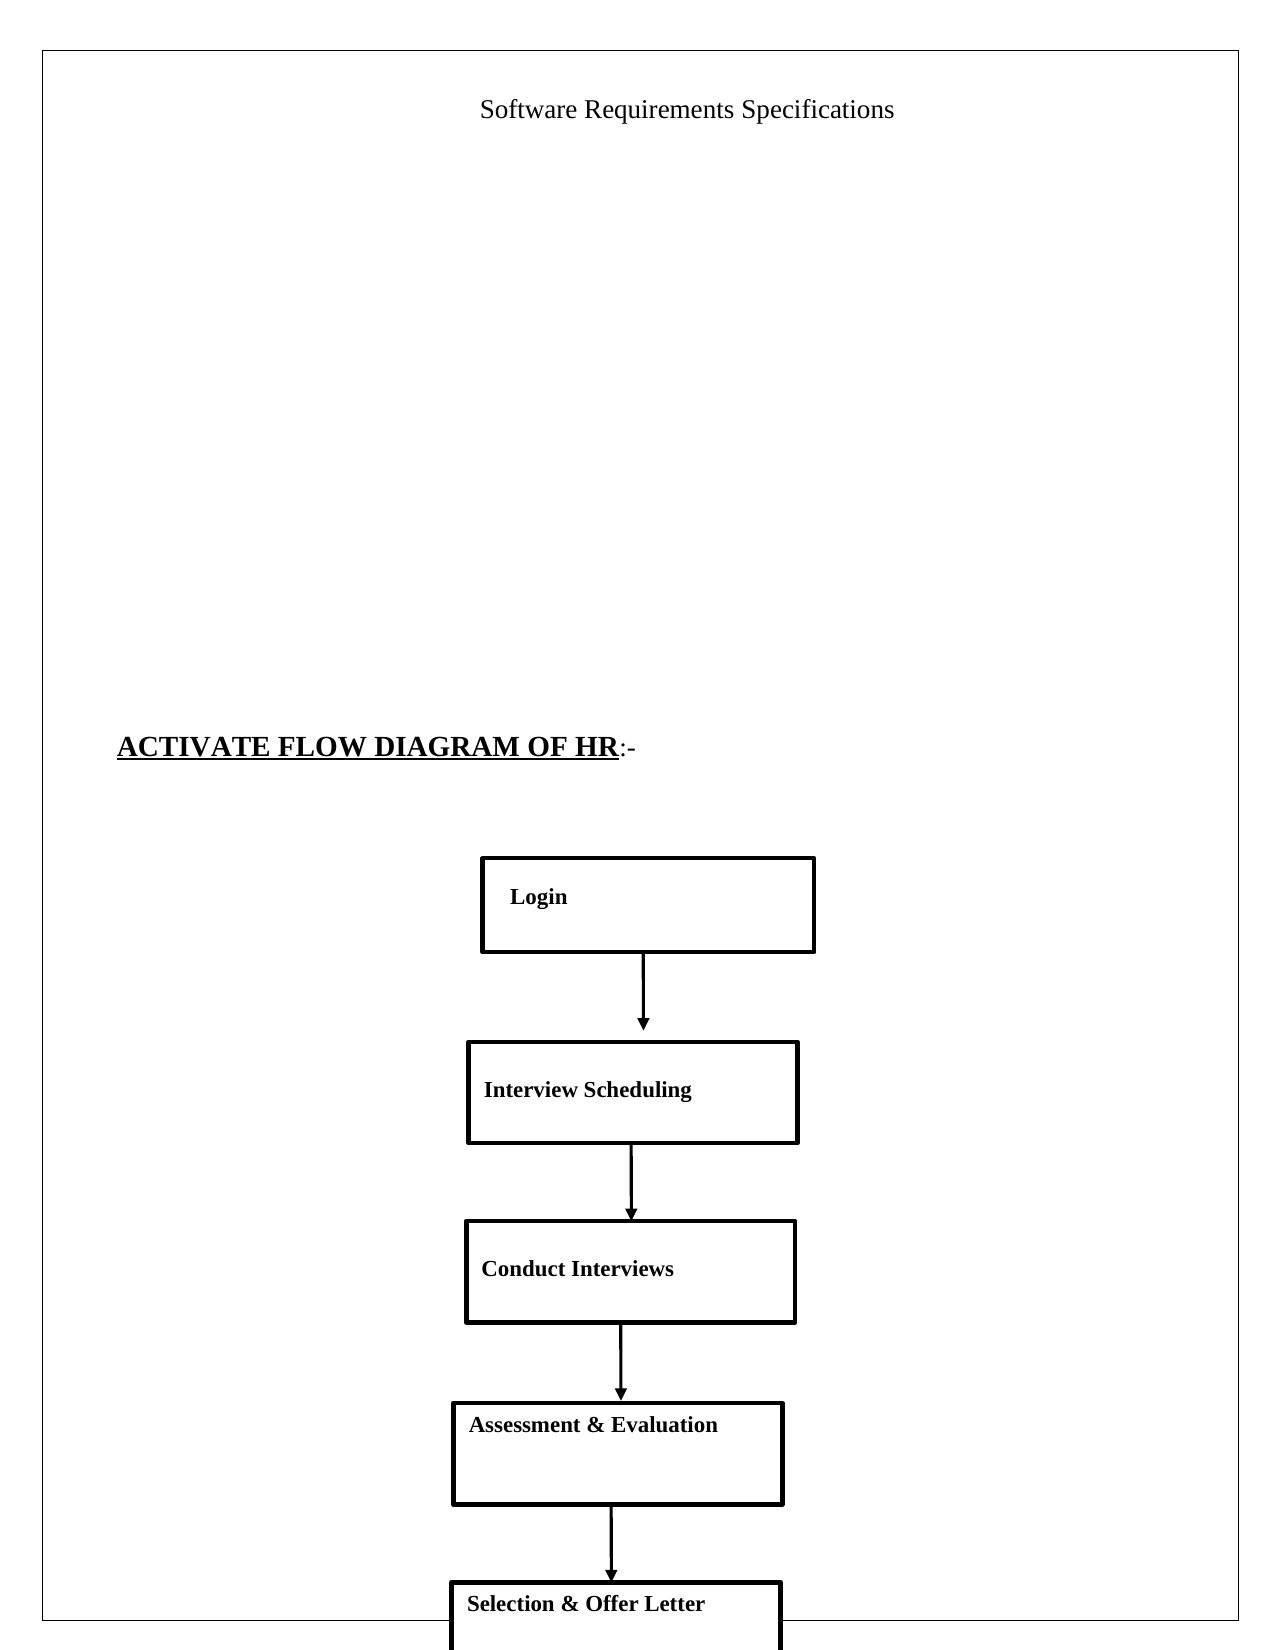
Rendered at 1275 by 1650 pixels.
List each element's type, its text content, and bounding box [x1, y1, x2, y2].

text ACTIVATE FLOW DIAGRAM OF HR:- [43, 729, 1238, 763]
